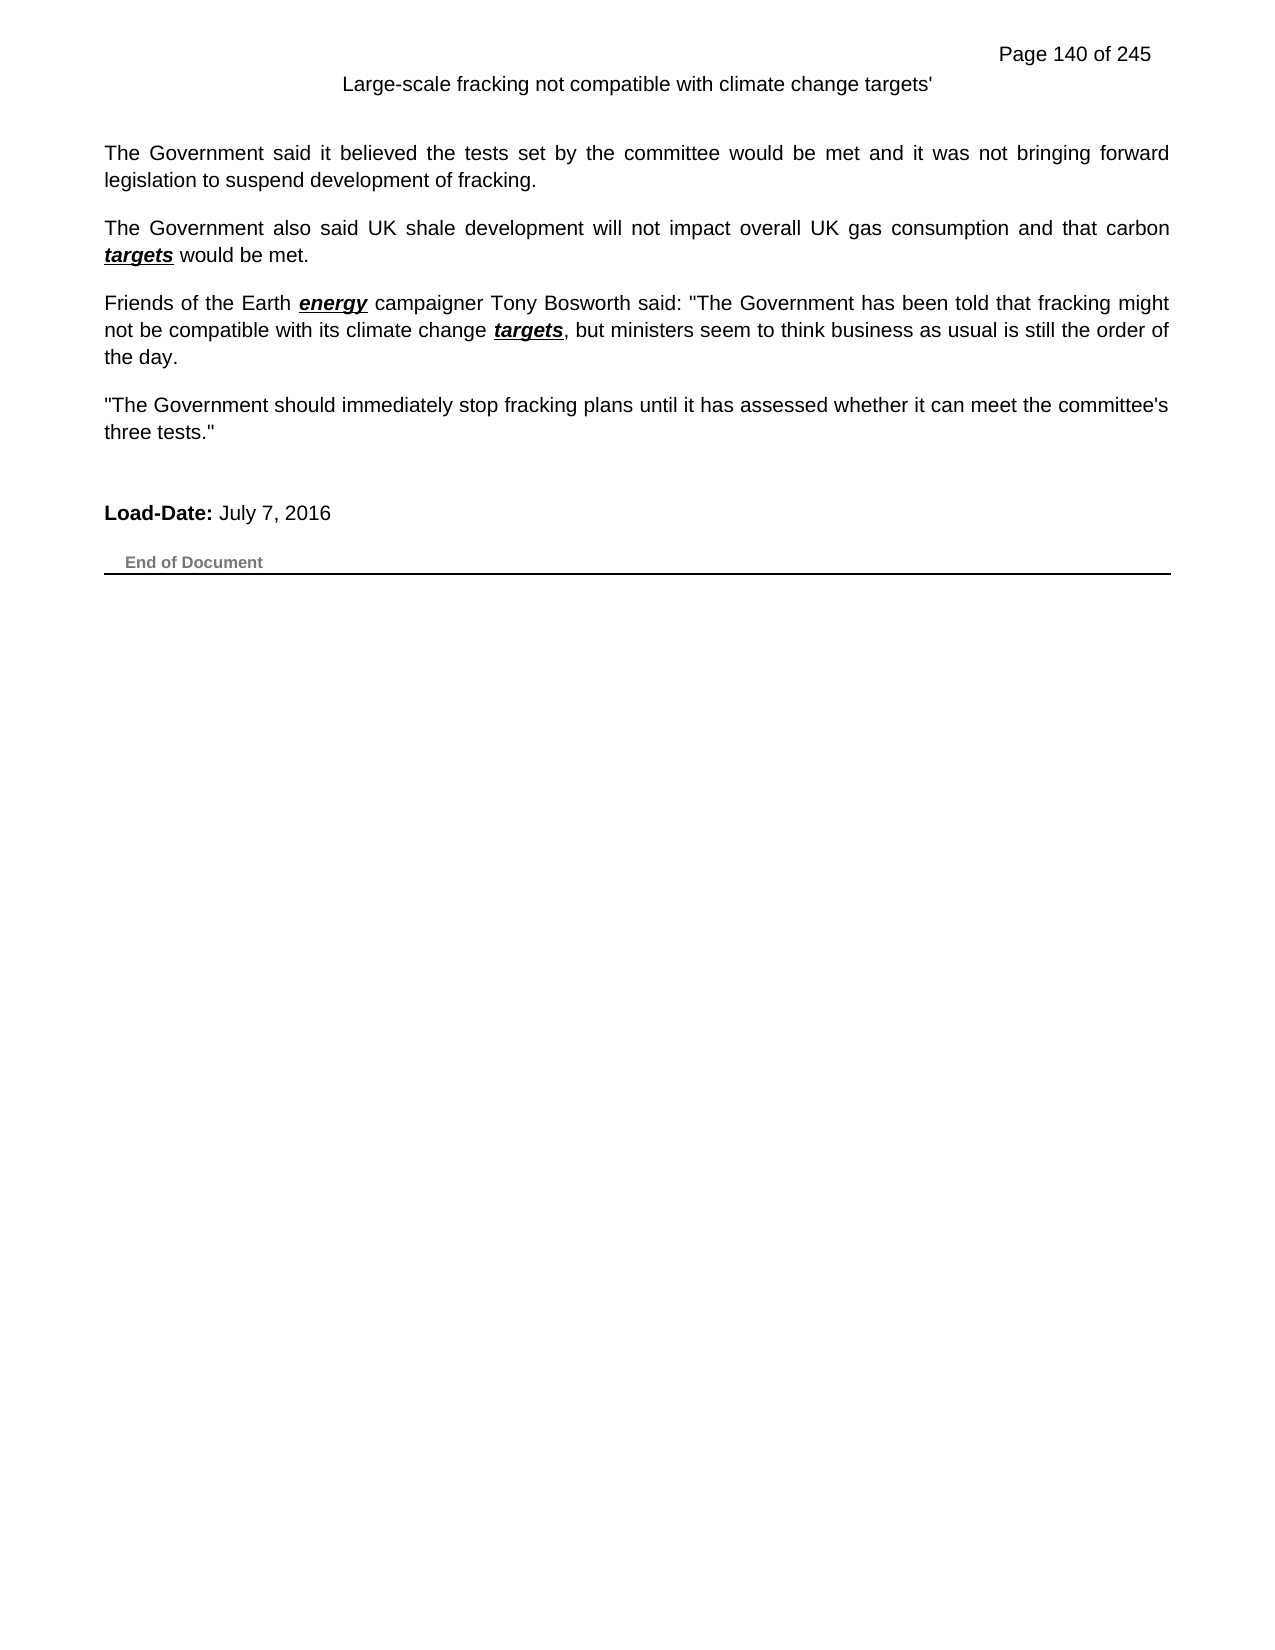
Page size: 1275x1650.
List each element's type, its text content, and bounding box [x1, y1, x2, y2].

text Friends of the Earth energy campaigner Tony Bosworth said: "The Government has been told that fracking might not be compatible with its climate change targets, but ministers seem to think business as usual is still the order of the day. [104, 287, 1171, 369]
text "The Government should immediately stop fracking plans until it has assessed whether it can meet the committee's three tests." [104, 389, 1171, 444]
text Load-Date: July 7, 2016 [104, 469, 1171, 524]
text The Government also said UK shale development will not impact overall UK gas consumption and that carbon targets would be met. [104, 212, 1171, 267]
text End of Document [125, 553, 1171, 572]
text The Government said it believed the tests set by the committee would be met and it was not bringing forward legislation to suspend development of fracking. [104, 137, 1171, 192]
